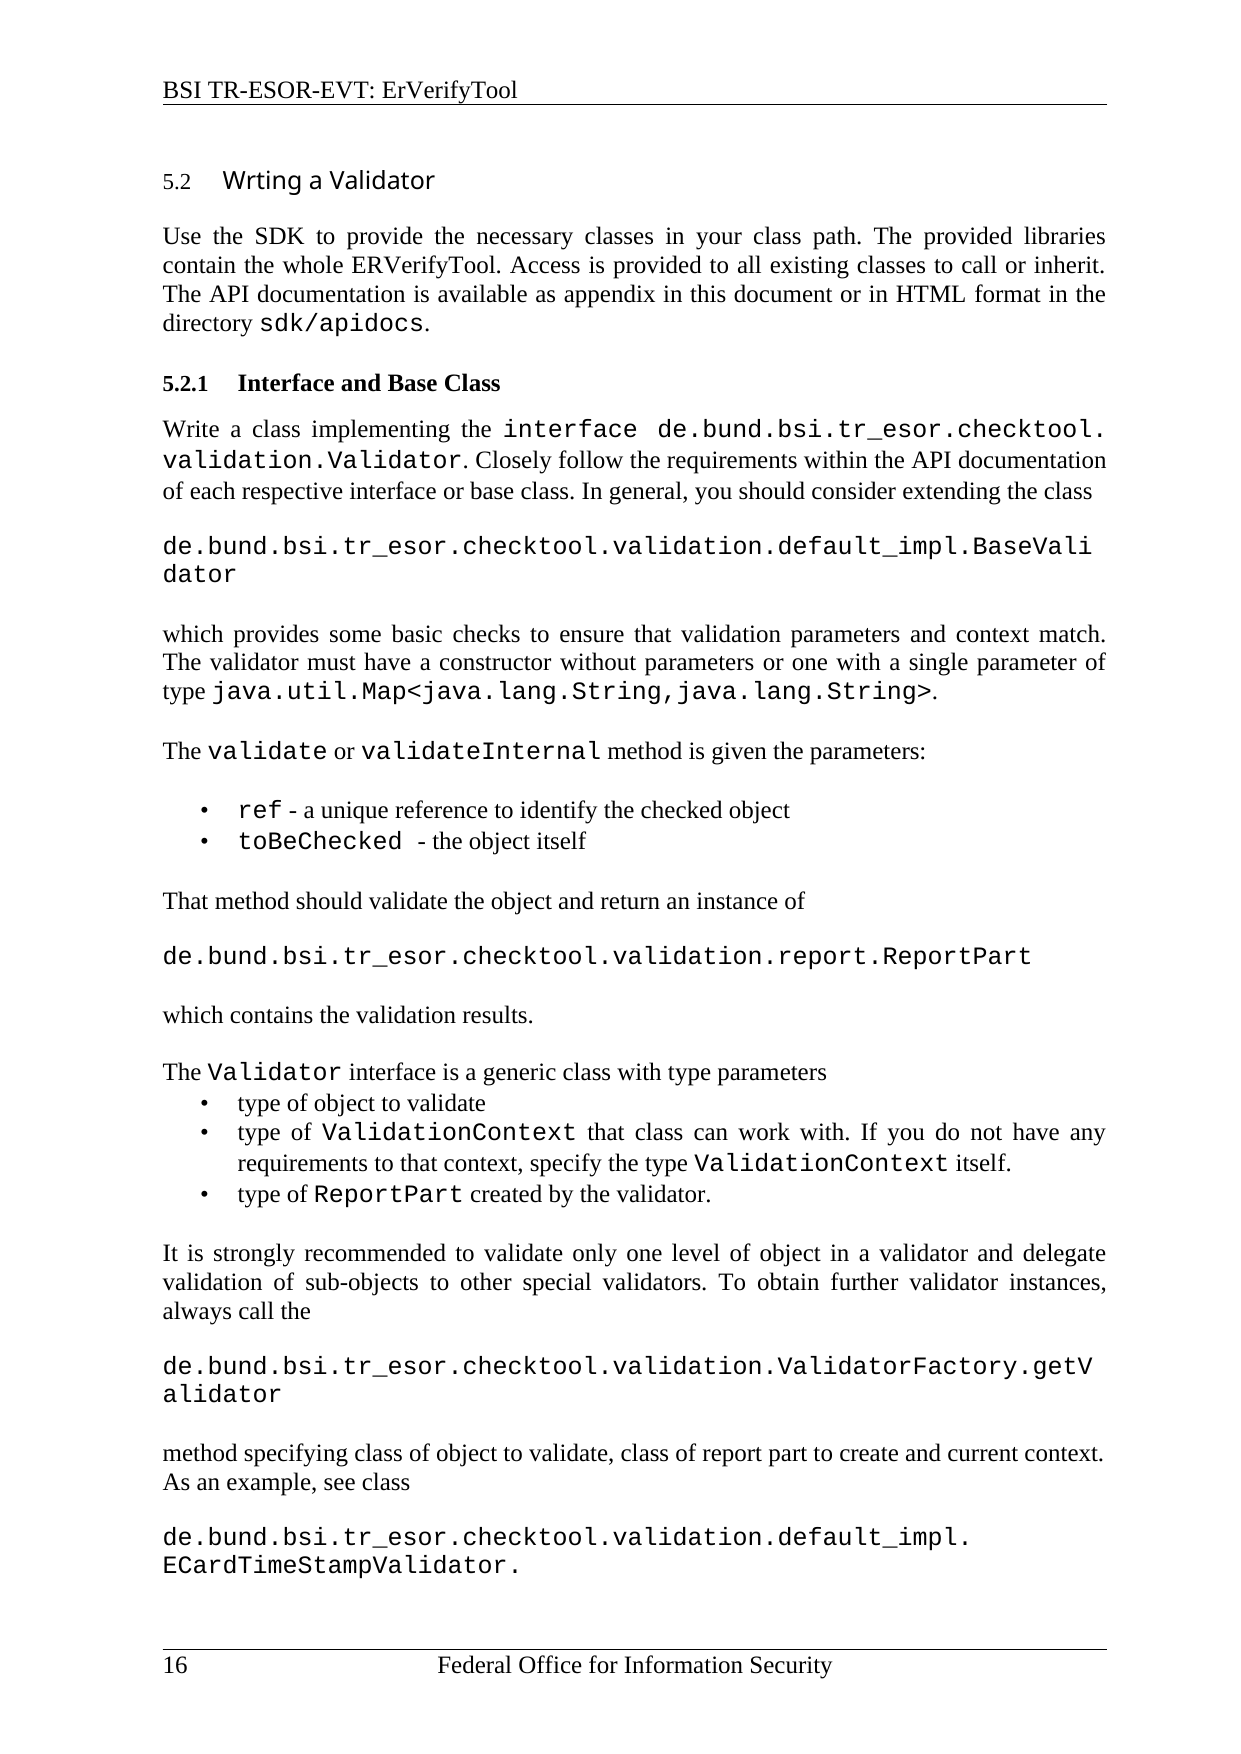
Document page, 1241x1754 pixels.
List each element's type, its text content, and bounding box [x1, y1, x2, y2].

list type of ValidationContext that class can work with. If you do not have any requirements to that context, specify the type ValidationContext itself. [200, 1117, 1107, 1179]
text It is strongly recommended to validate only one level of object in a validator and delegate validation of sub-objects to other special validators. To obtain further validator instances, always call the [162, 1238, 1107, 1324]
text de.bund.bsi.tr_esor.checktool.validation.report.ReportPart [162, 943, 1107, 972]
text which provides some basic checks to ensure that validation parameters and context match. The validator must have a constructor without parameters or one with a single parameter of type java.util.Map<java.lang.String,java.lang.String>. [162, 619, 1107, 707]
text As an example, see class [162, 1467, 1107, 1496]
text That method should validate the object and return an instance of [162, 886, 1107, 914]
list toBeChecked - the object itself [200, 826, 1107, 857]
list type of ReportPart created by the validator. [200, 1179, 1107, 1209]
text de.bund.bsi.tr_esor.checktool.validation.default_impl.BaseValidator [162, 534, 1107, 590]
subtitle Interface and Base Class [162, 368, 1107, 397]
subtitle Wrting a Validator [162, 162, 1107, 196]
text method specifying class of object to validate, class of report part to create and current context. [162, 1438, 1107, 1467]
text de.bund.bsi.tr_esor.checktool.validation.default_impl. ECardTimeStampValidator. [162, 1524, 1107, 1581]
text The validate or validateInternal method is given the parameters: [162, 736, 1107, 767]
text de.bund.bsi.tr_esor.checktool.validation.ValidatorFactory.getValidator [162, 1353, 1107, 1410]
list type of object to validate [200, 1088, 1107, 1117]
list ref - a unique reference to identify the checked object [200, 795, 1107, 826]
text Write a class implementing the interface de.bund.bsi.tr_esor.checktool. validation.Validator. Closely follow the requirements within the API documentation of each respective interface or base class. In general, you should consider extending the class [162, 414, 1107, 505]
text Use the SDK to provide the necessary classes in your class path. The provided libraries contain the whole ERVerifyTool. Access is provided to all existing classes to call or inherit. The API documentation is available as appendix in this document or in HTML format in the directory sdk/apidocs. [162, 221, 1107, 338]
text The Validator interface is a generic class with type parameters [162, 1057, 1107, 1088]
text which contains the validation results. [162, 1000, 1107, 1029]
